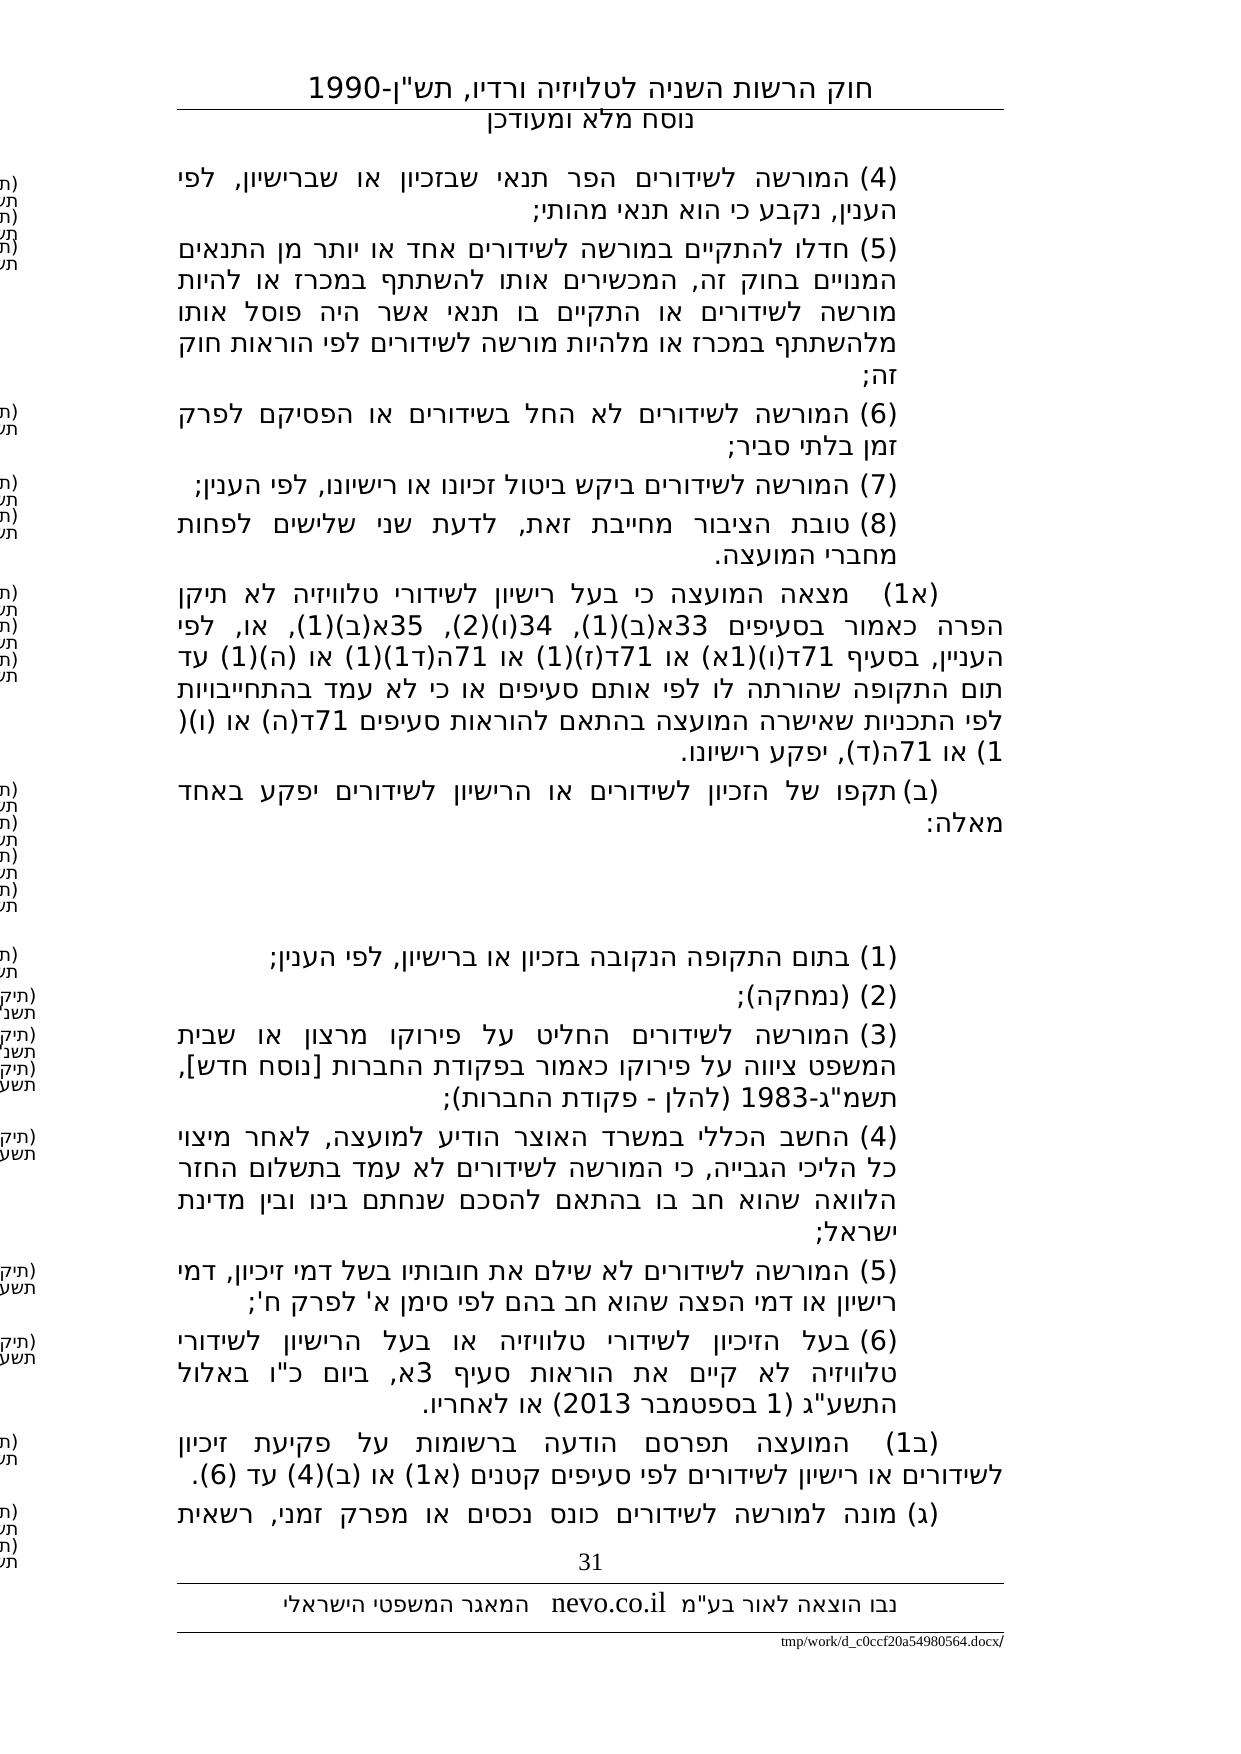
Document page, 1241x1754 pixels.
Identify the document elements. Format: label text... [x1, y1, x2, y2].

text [177, 1498, 1004, 1530]
text (7) המורשה לשידורים ביקש ביטול זכיונו או רישיונו, לפי הענין; [177, 469, 898, 501]
text (6) המורשה לשידורים לא החל בשידורים או הפסיקם לפרק זמן בלתי סביר; [177, 398, 898, 461]
text (2) (נמחקה); [177, 980, 898, 1011]
text (א1) מצאה המועצה כי בעל רישיון לשידורי טלוויזיה לא תיקן הפרה כאמור בסעיפים 33א(ב)(1), 34(ו)(2), 35א(ב)(1), או, לפי העניין, בסעיף 71ד(ו)(1א) או 71ד(ז)(1) או 71ה(ד1)(1) או (ה)(1) עד תום התקופה שהורתה לו לפי אותם סעיפים או כי לא עמד בהתחייבויות לפי התכניות שאישרה המועצה בהתאם להוראות סעיפים 71ד(ה) או (ו)(1) או 71ה(ד), יפקע רישיונו. [177, 579, 1004, 768]
text (4) החשב הכללי במשרד האוצר הודיע למועצה, לאחר מיצוי כל הליכי הגבייה, כי המורשה לשידורים לא עמד בתשלום החזר הלוואה שהוא חב בו בהתאם להסכם שנחתם בינו ובין מדינת ישראל; [177, 1121, 898, 1247]
text (ב) תקפו של הזכיון לשידורים או הרישיון לשידורים יפקע באחד מאלה: [177, 776, 1004, 839]
text (8) טובת הציבור מחייבת זאת, לדעת שני שלישים לפחות מחברי המועצה. [177, 508, 898, 571]
text (1) בתום התקופה הנקובה בזכיון או ברישיון, לפי הענין; [177, 941, 898, 972]
text (5) המורשה לשידורים לא שילם את חובותיו בשל דמי זיכיון, דמי רישיון או דמי הפצה שהוא חב בהם לפי סימן א' לפרק ח'; [177, 1255, 898, 1318]
text (4) המורשה לשידורים הפר תנאי שבזכיון או שברישיון, לפי הענין, נקבע כי הוא תנאי מהותי; [177, 162, 898, 226]
text (5) חדלו להתקיים במורשה לשידורים אחד או יותר מן התנאים המנויים בחוק זה, המכשירים אותו להשתתף במכרז או להיות מורשה לשידורים או התקיים בו תנאי אשר היה פוסל אותו מלהשתתף במכרז או מלהיות מורשה לשידורים לפי הוראות חוק זה; [177, 233, 898, 391]
text (6) בעל הזיכיון לשידורי טלוויזיה או בעל הרישיון לשידורי טלוויזיה לא קיים את הוראות סעיף 3א, ביום כ"ו באלול התשע"ג (1 בספטמבר 2013) או לאחריו. [177, 1326, 898, 1420]
text (3) המורשה לשידורים החליט על פירוקו מרצון או שבית המשפט ציווה על פירוקו כאמור בפקודת החברות [נוסח חדש], תשמ"ג-1983 (להלן - פקודת החברות); [177, 1019, 898, 1114]
text (ב1) המועצה תפרסם הודעה ברשומות על פקיעת זיכיון לשידורים או רישיון לשידורים לפי סעיפים קטנים (א1) או (ב)(4) עד (6). [177, 1428, 1004, 1491]
